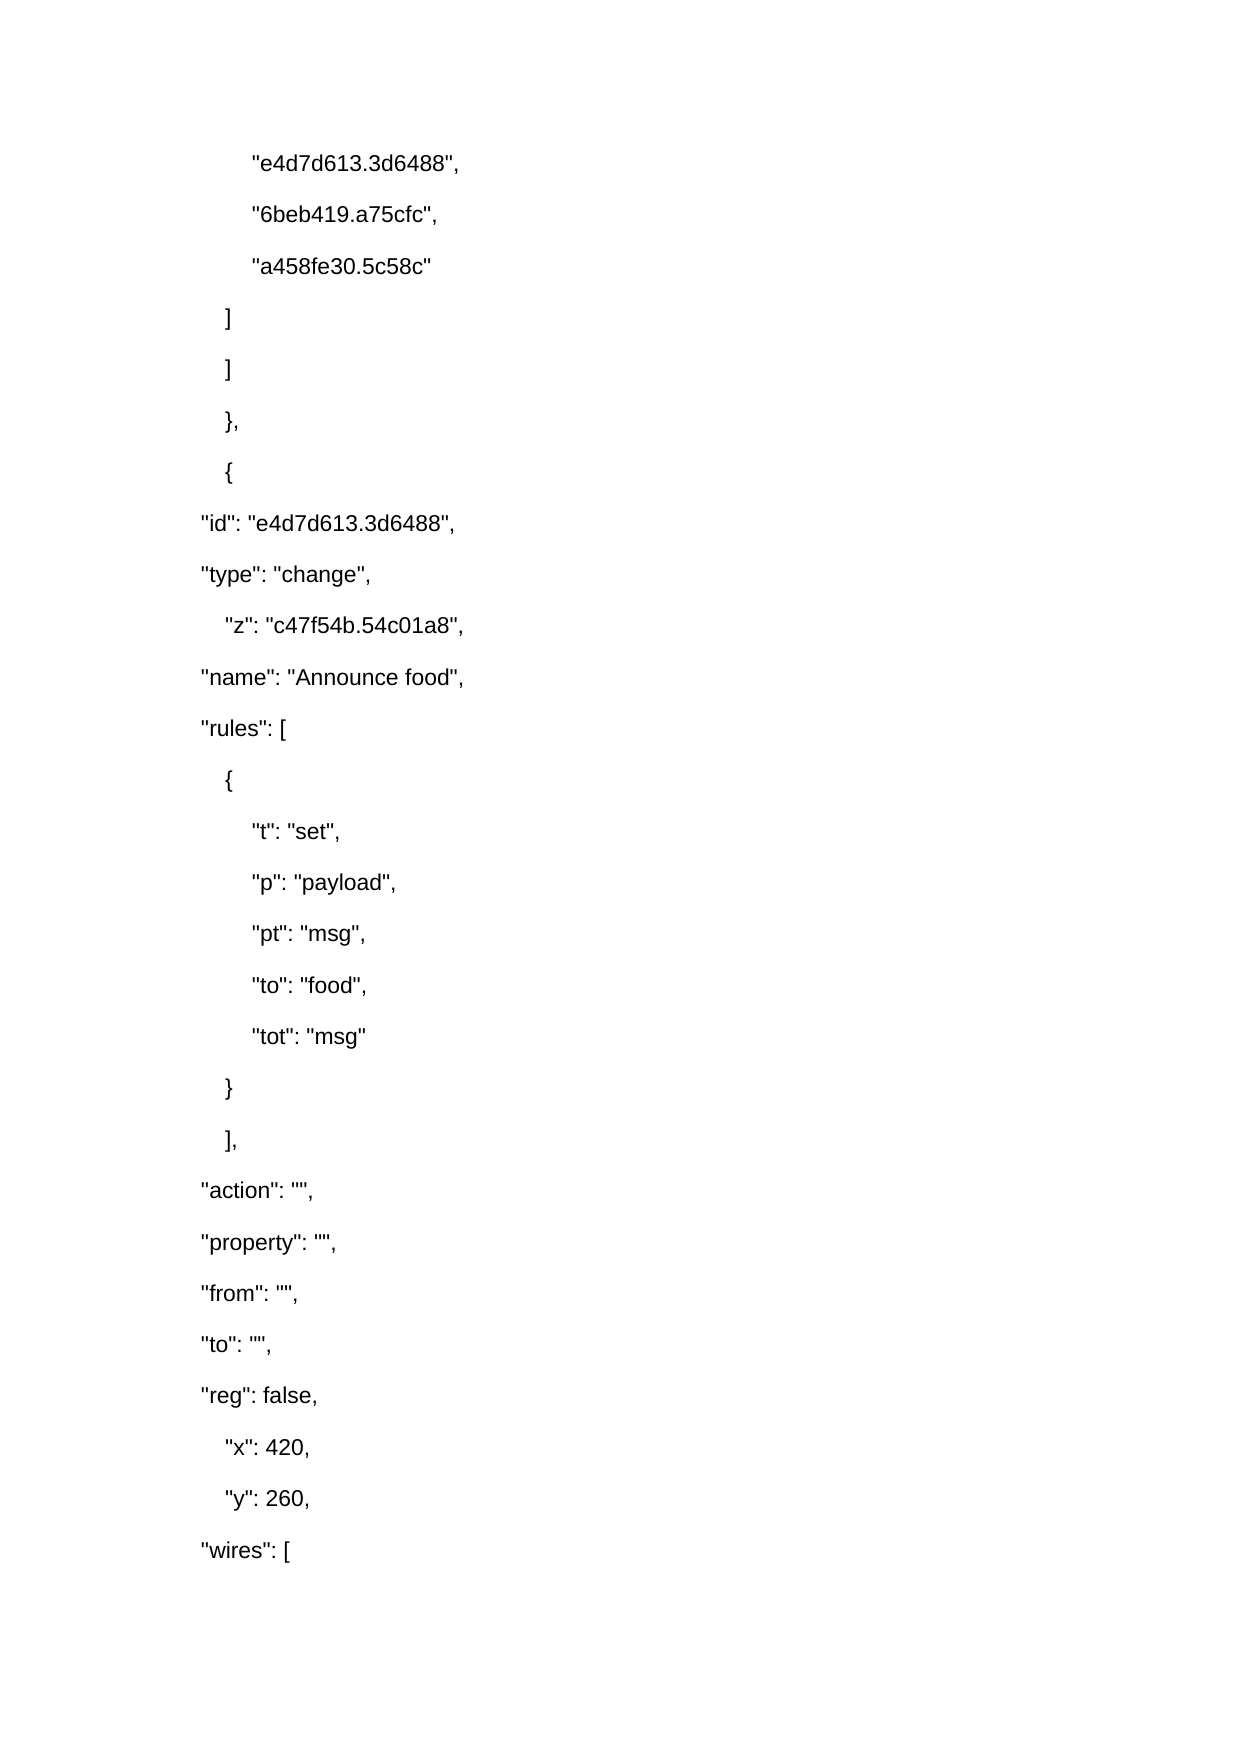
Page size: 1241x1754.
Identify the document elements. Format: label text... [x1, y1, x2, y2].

text "to": "food", [150, 972, 1090, 998]
text "property": "", [150, 1228, 1090, 1255]
text { [150, 766, 1090, 793]
text ] [150, 304, 1090, 330]
text }, [150, 407, 1090, 433]
text "name": "Announce food", [150, 663, 1090, 690]
text "wires": [ [150, 1537, 1090, 1563]
text "from": "", [150, 1280, 1090, 1306]
text "x": 420, [150, 1434, 1090, 1460]
text "t": "set", [150, 818, 1090, 844]
text "rules": [ [150, 715, 1090, 741]
text "type": "change", [150, 561, 1090, 587]
text "tot": "msg" [150, 1023, 1090, 1049]
text "e4d7d613.3d6488", [150, 150, 1090, 176]
text "to": "", [150, 1331, 1090, 1357]
text { [150, 458, 1090, 484]
text ], [150, 1126, 1090, 1152]
text "6beb419.a75cfc", [150, 201, 1090, 228]
text "pt": "msg", [150, 920, 1090, 947]
text "action": "", [150, 1177, 1090, 1203]
text } [150, 1074, 1090, 1101]
text "a458fe30.5c58c" [150, 253, 1090, 279]
text "reg": false, [150, 1382, 1090, 1409]
text "y": 260, [150, 1485, 1090, 1512]
text "p": "payload", [150, 869, 1090, 895]
text ] [150, 355, 1090, 382]
text "z": "c47f54b.54c01a8", [150, 612, 1090, 638]
text "id": "e4d7d613.3d6488", [150, 509, 1090, 536]
